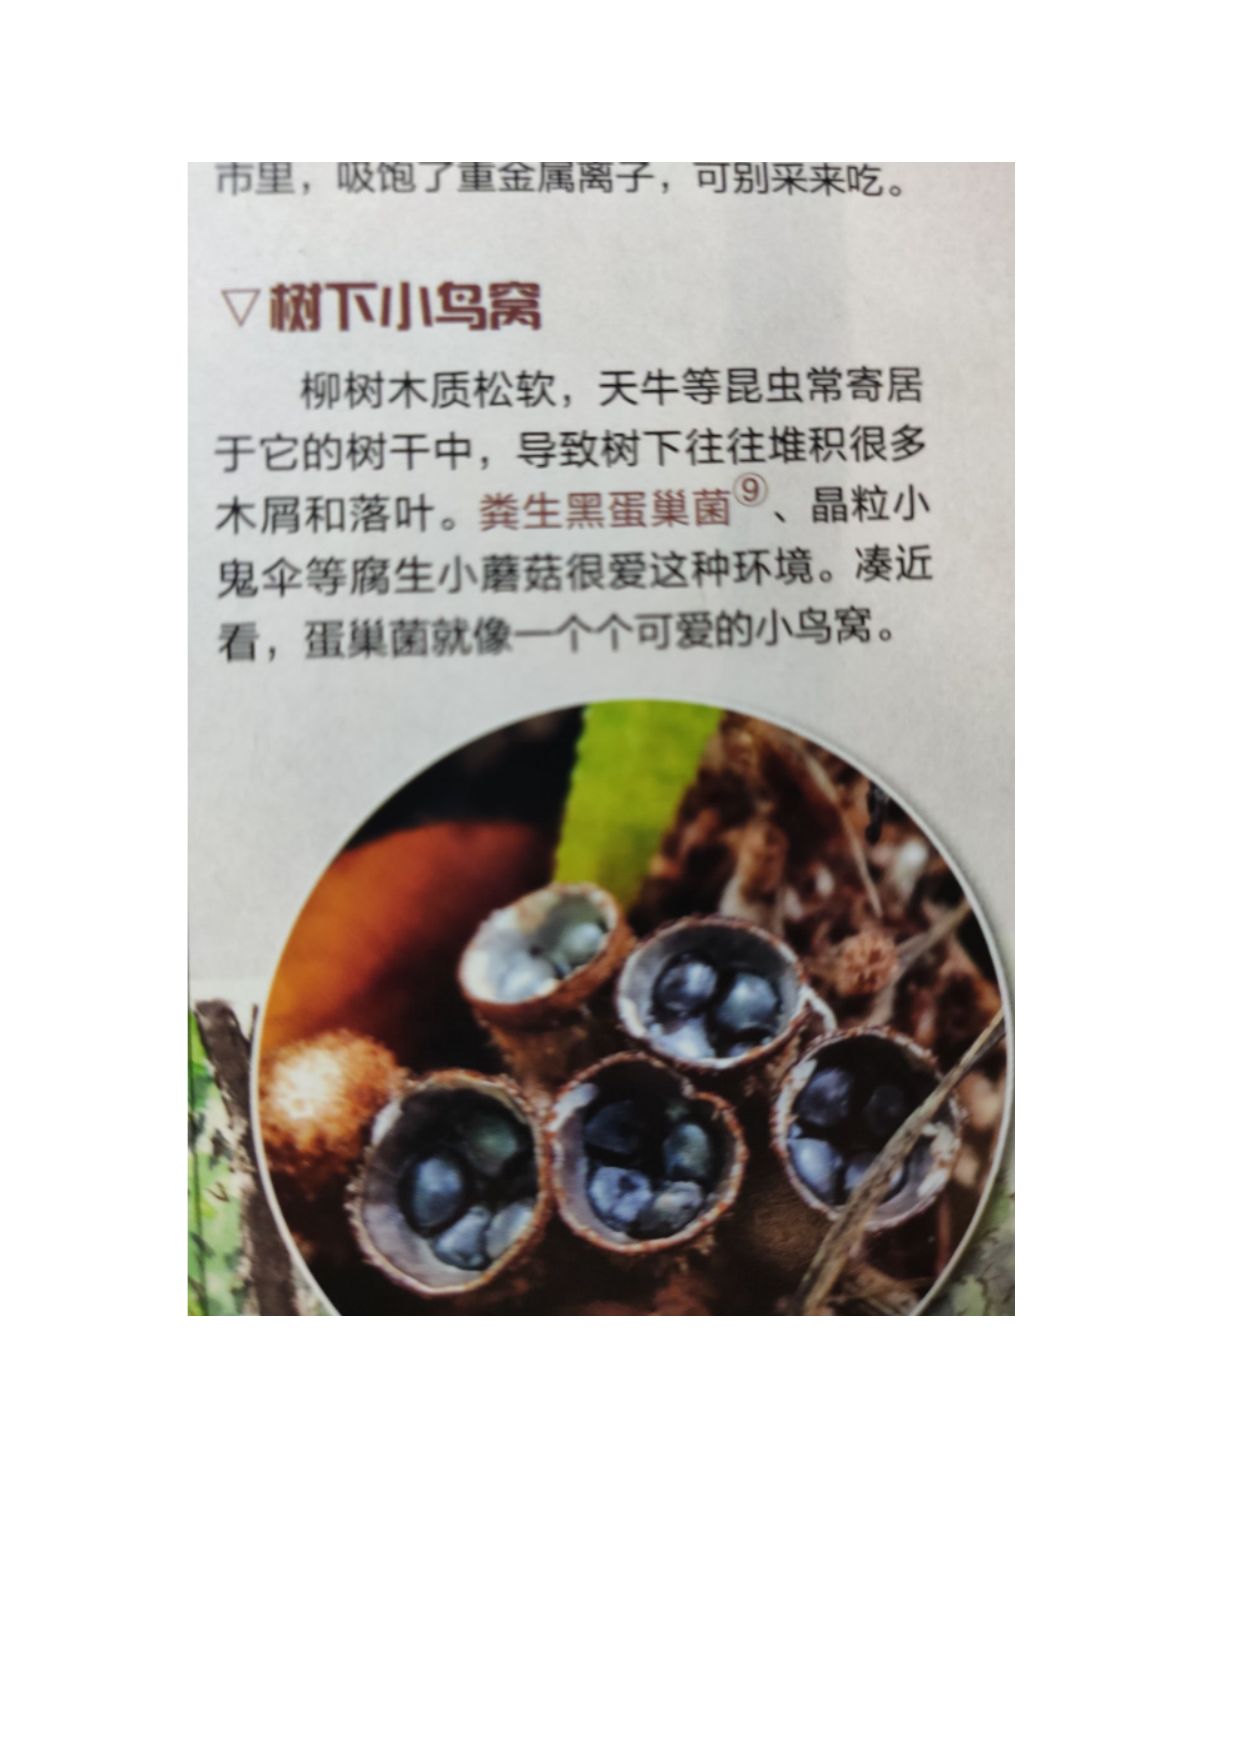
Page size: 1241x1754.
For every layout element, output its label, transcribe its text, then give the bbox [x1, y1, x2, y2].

picture [187, 162, 1015, 1316]
